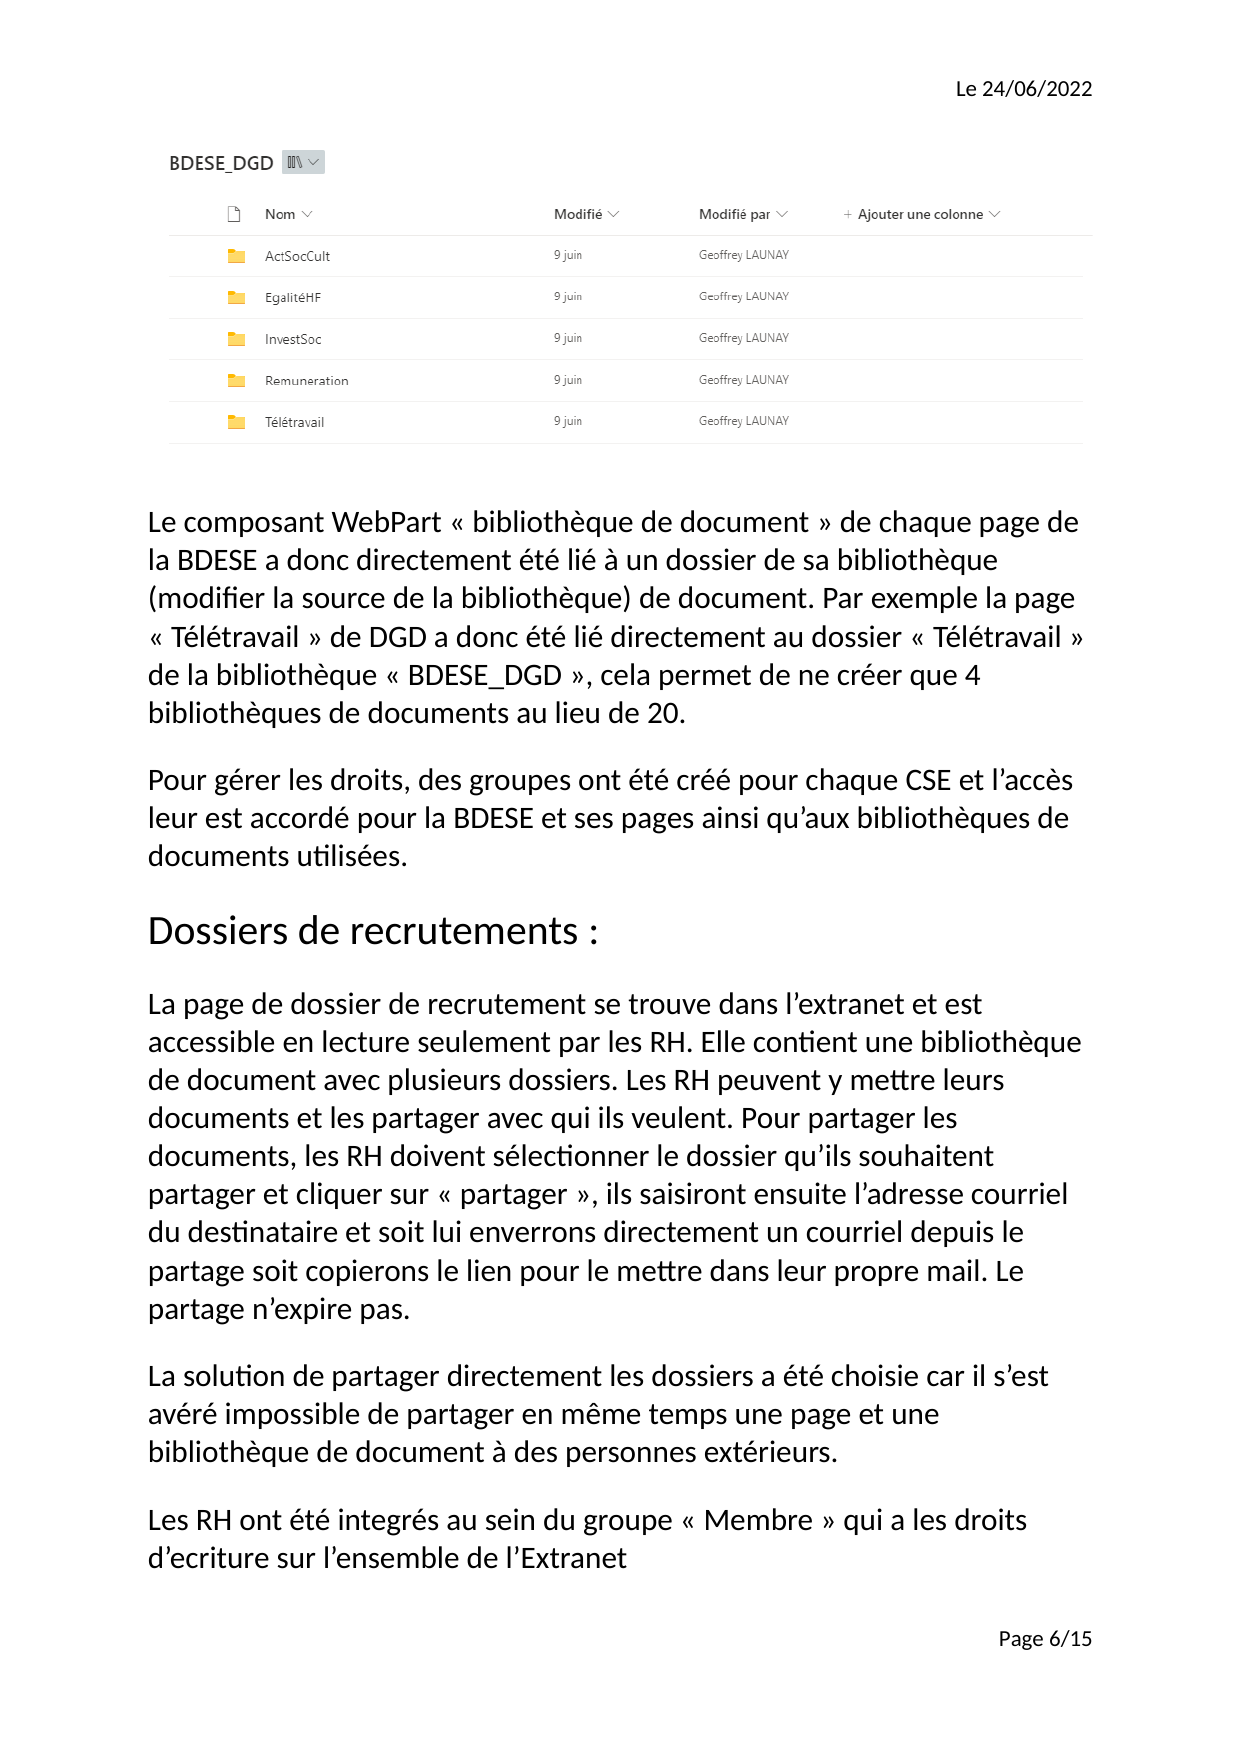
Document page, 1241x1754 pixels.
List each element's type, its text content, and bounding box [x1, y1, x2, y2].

subtitle Les RH ont été integrés au sein du groupe « Membre » qui a les droits d’ecriture sur l’ensemble de l’Extranet [148, 1499, 1093, 1576]
subtitle La solution de partager directement les dossiers a été choisie car il s’est avéré impossible de partager en même temps une page et une bibliothèque de document à des personnes extérieurs. [148, 1356, 1093, 1470]
subtitle Le composant WebPart « bibliothèque de document » de chaque page de la BDESE a donc directement été lié à un dossier de sa bibliothèque (modifier la source de la bibliothèque) de document. Par exemple la page « Télétravail » de DGD a donc été lié directement au dossier « Télétravail » de la bibliothèque « BDESE_DGD », cela permet de ne créer que 4 bibliothèques de documents au lieu de 20. [148, 502, 1093, 731]
subtitle La page de dossier de recrutement se trouve dans l’extranet et est accessible en lecture seulement par les RH. Elle contient une bibliothèque de document avec plusieurs dossiers. Les RH peuvent y mettre leurs documents et les partager avec qui ils veulent. Pour partager les documents, les RH doivent sélectionner le dossier qu’ils souhaitent partager et cliquer sur « partager », ils saisiront ensuite l’adresse courriel du destinataire et soit lui enverrons directement un courriel depuis le partage soit copierons le lien pour le mettre dans leur propre mail. Le partage n’expire pas. [148, 984, 1093, 1327]
subtitle Pour gérer les droits, des groupes ont été créé pour chaque CSE et l’accès leur est accordé pour la BDESE et ses pages ainsi qu’aux bibliothèques de documents utilisées. [148, 760, 1093, 874]
subtitle Dossiers de recrutements : [148, 904, 1093, 954]
picture [147, 147, 1093, 474]
